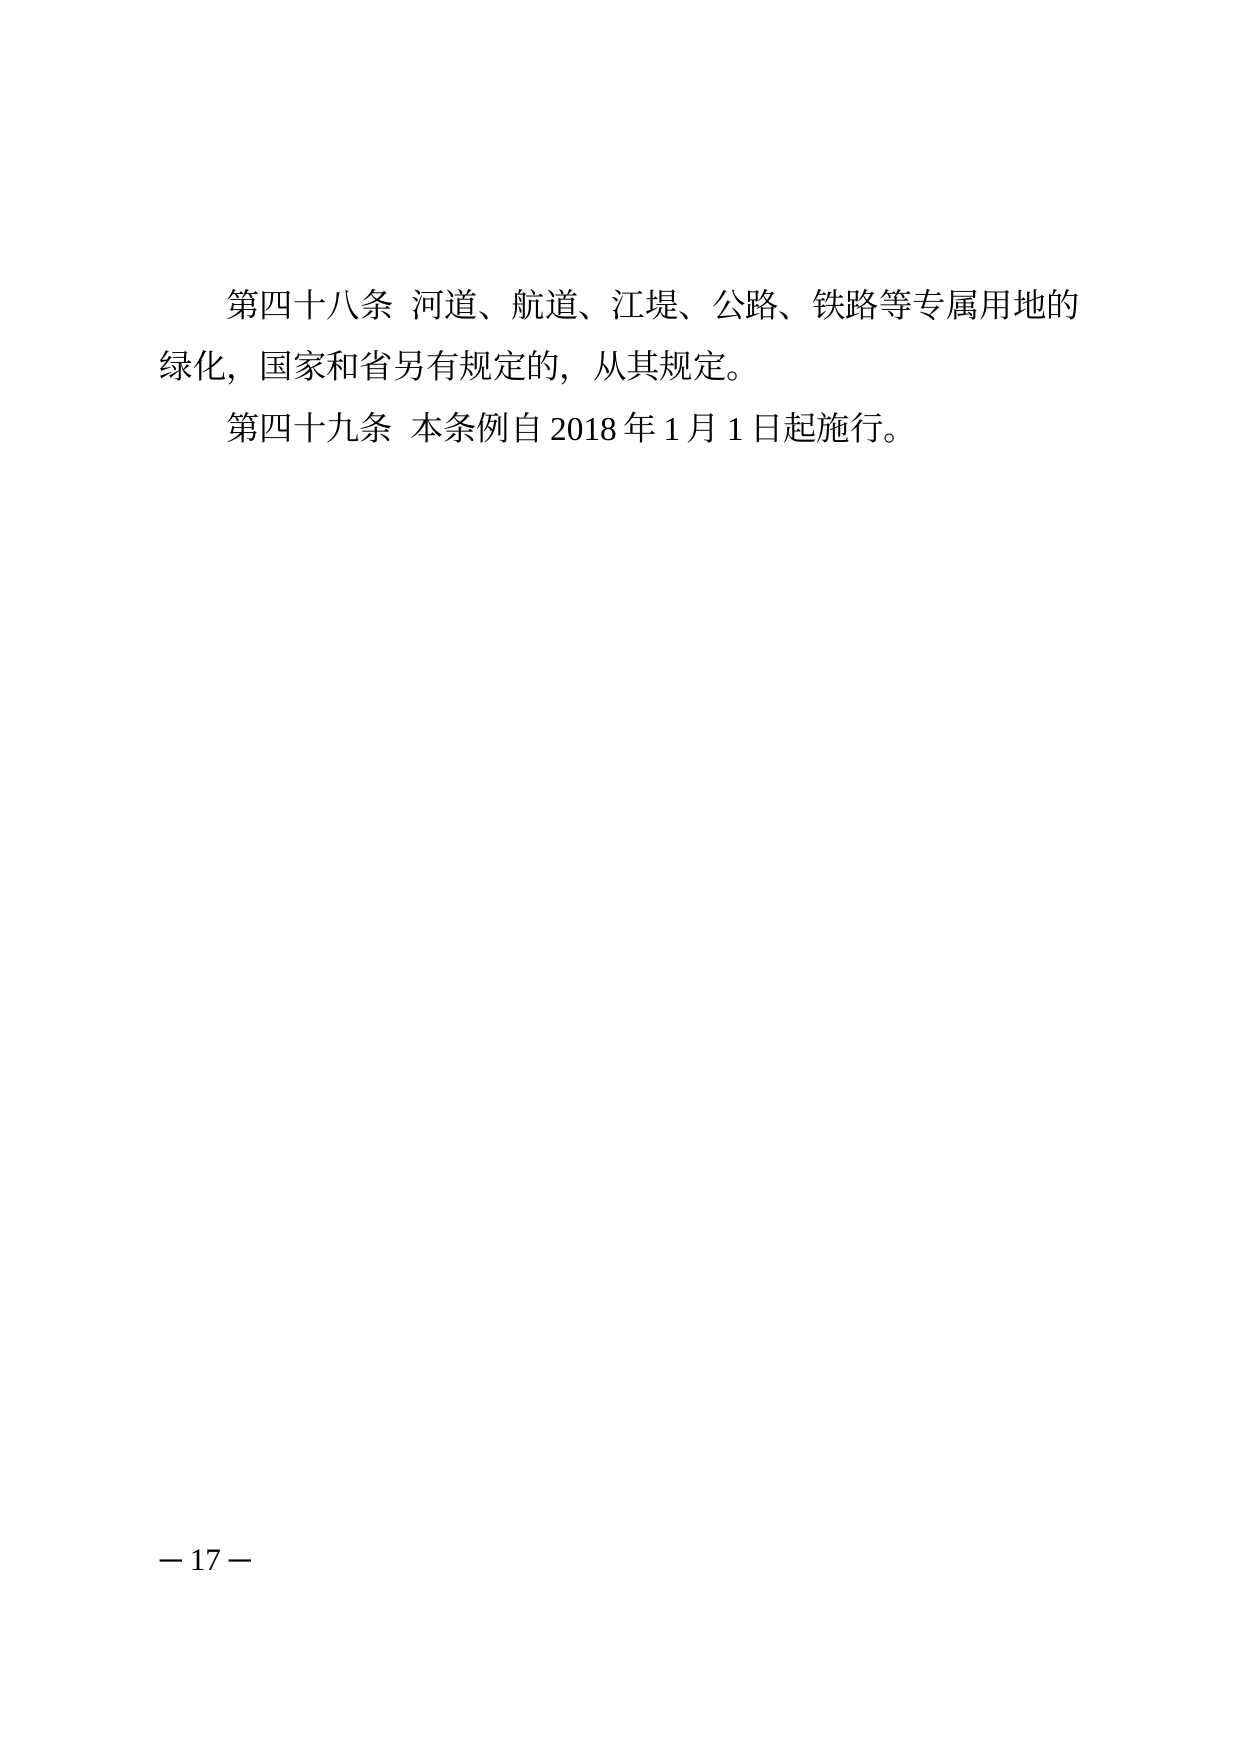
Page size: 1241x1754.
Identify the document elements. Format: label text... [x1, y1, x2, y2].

text 第四十八条 河道、航道、江堤、公路、铁路等专属用地的绿化，国家和省另有规定的，从其规定。 [159, 268, 1081, 391]
text 第四十九条 本条例自2018年1月1日起施行。 [159, 391, 1081, 453]
